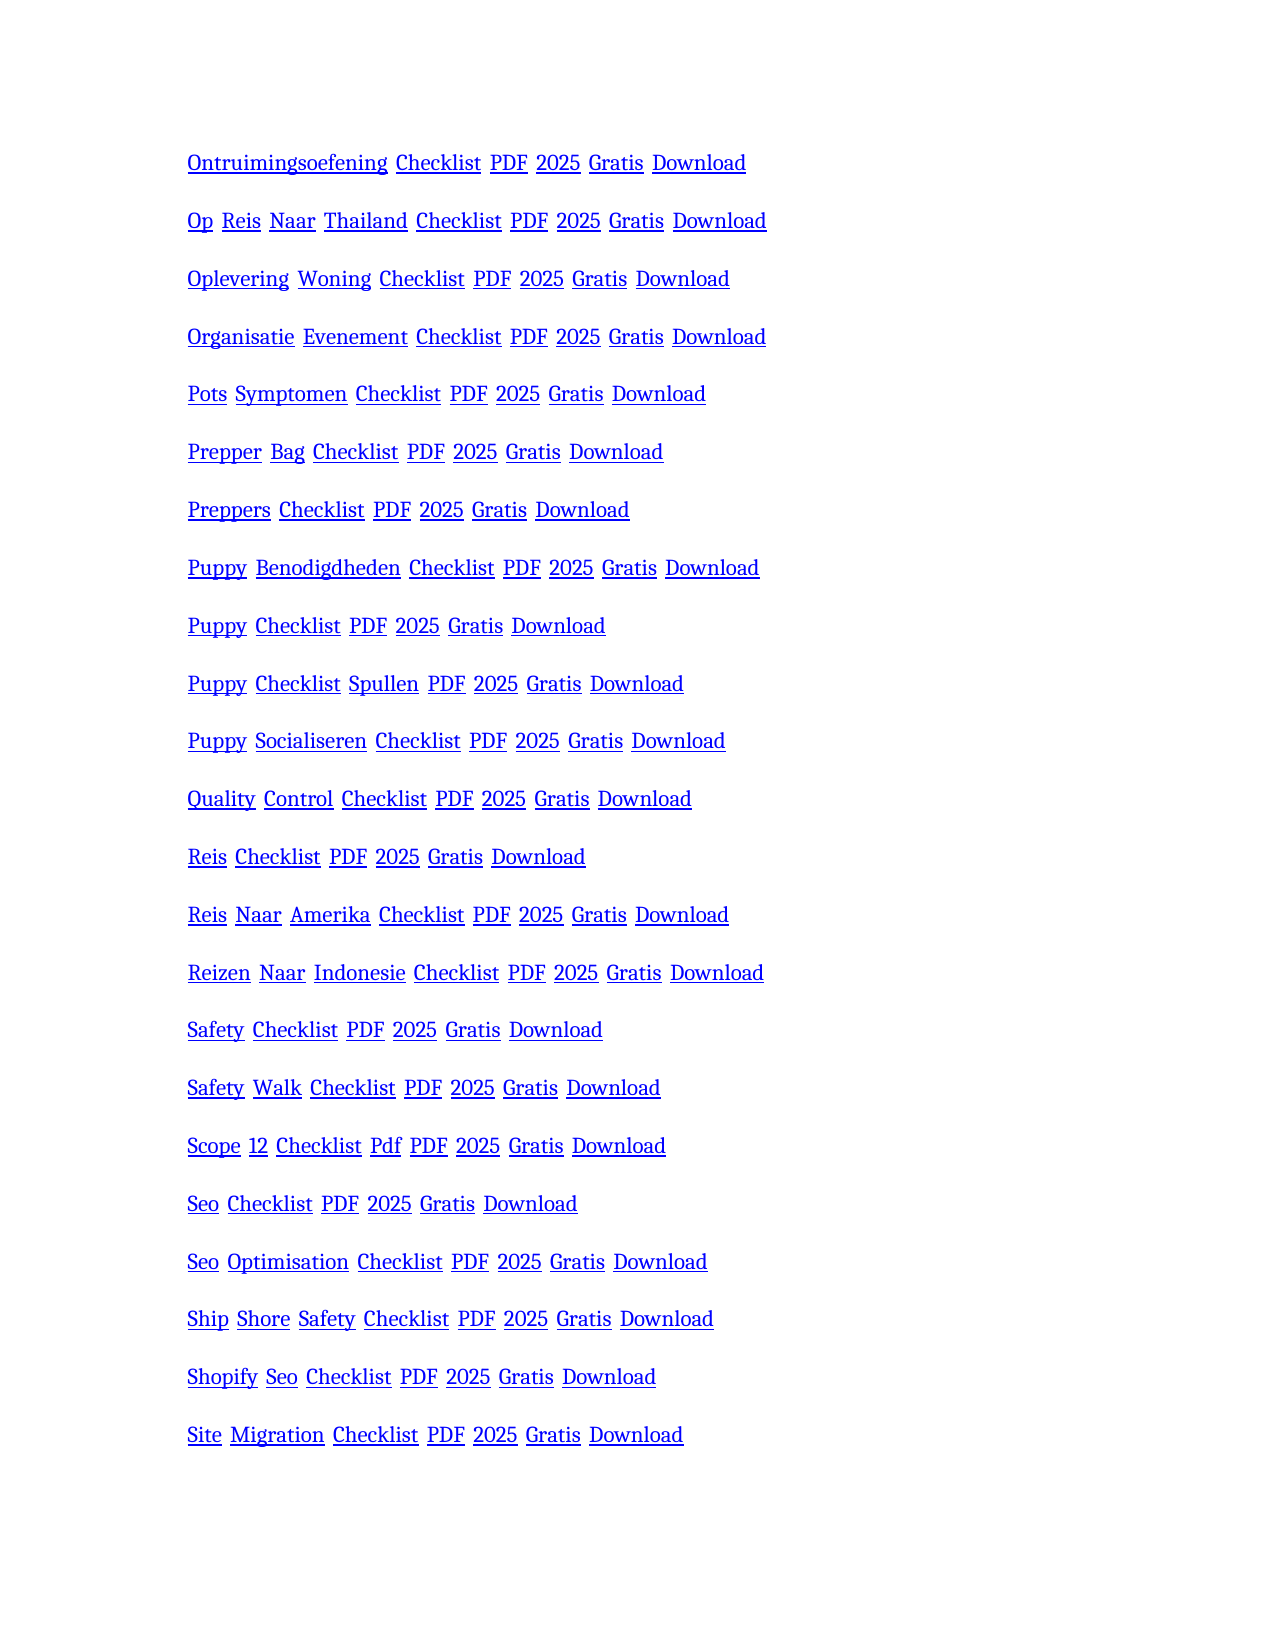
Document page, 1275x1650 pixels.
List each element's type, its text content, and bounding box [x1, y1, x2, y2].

text Reizen Naar Indonesie Checklist PDF 2025 Gratis Download [187, 959, 1087, 986]
text Safety Walk Checklist PDF 2025 Gratis Download [187, 1075, 1087, 1101]
text Reis Naar Amerika Checklist PDF 2025 Gratis Download [187, 902, 1087, 928]
text Scope 12 Checklist Pdf PDF 2025 Gratis Download [187, 1133, 1087, 1159]
text Reis Checklist PDF 2025 Gratis Download [187, 844, 1087, 870]
text Seo Optimisation Checklist PDF 2025 Gratis Download [187, 1248, 1087, 1275]
text Oplevering Woning Checklist PDF 2025 Gratis Download [187, 266, 1087, 292]
text Ontruimingsoefening Checklist PDF 2025 Gratis Download [187, 150, 1087, 176]
text Ship Shore Safety Checklist PDF 2025 Gratis Download [187, 1306, 1087, 1333]
text Organisatie Evenement Checklist PDF 2025 Gratis Download [187, 323, 1087, 350]
text Puppy Checklist Spullen PDF 2025 Gratis Download [187, 670, 1087, 697]
text Prepper Bag Checklist PDF 2025 Gratis Download [187, 439, 1087, 465]
text Preppers Checklist PDF 2025 Gratis Download [187, 497, 1087, 523]
text Puppy Benodigdheden Checklist PDF 2025 Gratis Download [187, 555, 1087, 581]
text Puppy Checklist PDF 2025 Gratis Download [187, 612, 1087, 639]
text Site Migration Checklist PDF 2025 Gratis Download [187, 1422, 1087, 1448]
text Quality Control Checklist PDF 2025 Gratis Download [187, 786, 1087, 812]
text Safety Checklist PDF 2025 Gratis Download [187, 1017, 1087, 1043]
text Pots Symptomen Checklist PDF 2025 Gratis Download [187, 381, 1087, 408]
text Op Reis Naar Thailand Checklist PDF 2025 Gratis Download [187, 208, 1087, 234]
text Shopify Seo Checklist PDF 2025 Gratis Download [187, 1364, 1087, 1390]
text Puppy Socialiseren Checklist PDF 2025 Gratis Download [187, 728, 1087, 754]
text Seo Checklist PDF 2025 Gratis Download [187, 1191, 1087, 1217]
